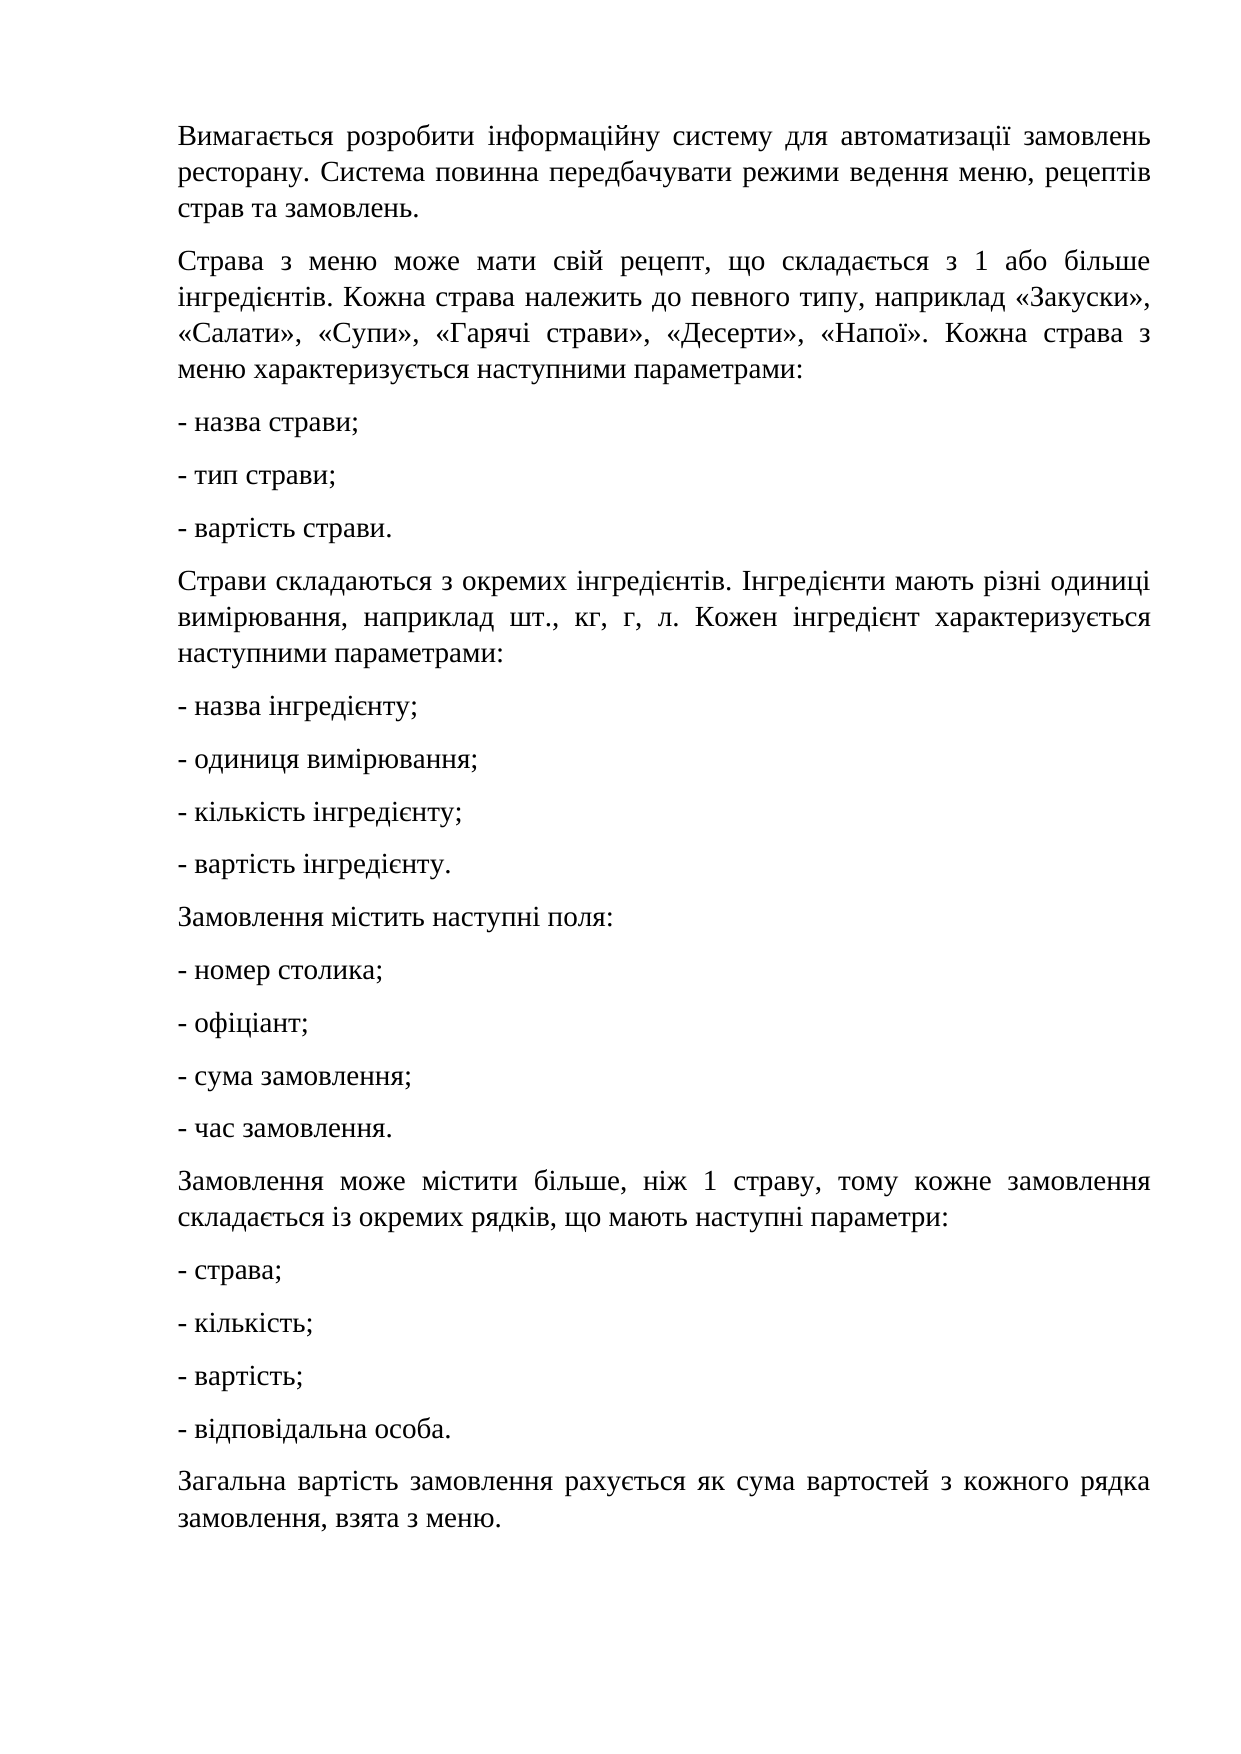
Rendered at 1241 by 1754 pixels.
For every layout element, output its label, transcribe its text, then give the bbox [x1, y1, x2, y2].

text - номер столика; [177, 952, 1152, 986]
text - кількість інгредієнту; [177, 794, 1152, 827]
text - тип страви; [177, 457, 1152, 491]
text - вартість інгредієнту. [177, 846, 1152, 880]
text - офіціант; [177, 1005, 1152, 1038]
text - кількість; [177, 1305, 1152, 1339]
text Замовлення може містити більше, ніж 1 страву, тому кожне замовлення складається із окремих рядків, що мають наступні параметри: [177, 1163, 1152, 1233]
text - час замовлення. [177, 1111, 1152, 1144]
text - вартість; [177, 1358, 1152, 1391]
text - одиниця вимірювання; [177, 741, 1152, 774]
text - назва страви; [177, 404, 1152, 438]
text Страва з меню може мати свій рецепт, що складається з 1 або більше інгредієнтів. Кожна страва належить до певного типу, наприклад «Закуски», «Салати», «Супи», «Гарячі страви», «Десерти», «Напої». Кожна страва з меню характеризується наступними параметрами: [177, 243, 1152, 385]
text - назва інгредієнту; [177, 688, 1152, 722]
text Загальна вартість замовлення рахується як сума вартостей з кожного рядка замовлення, взята з меню. [177, 1463, 1152, 1533]
text - сума замовлення; [177, 1058, 1152, 1091]
text - вартість страви. [177, 510, 1152, 544]
text Страви складаються з окремих інгредієнтів. Інгредієнти мають різні одиниці вимірювання, наприклад шт., кг, г, л. Кожен інгредієнт характеризується наступними параметрами: [177, 563, 1152, 669]
text - відповідальна особа. [177, 1411, 1152, 1444]
text Замовлення містить наступні поля: [177, 899, 1152, 933]
text Вимагається розробити інформаційну систему для автоматизації замовлень ресторану. Система повинна передбачувати режими ведення меню, рецептів страв та замовлень. [177, 118, 1152, 224]
text - страва; [177, 1252, 1152, 1286]
